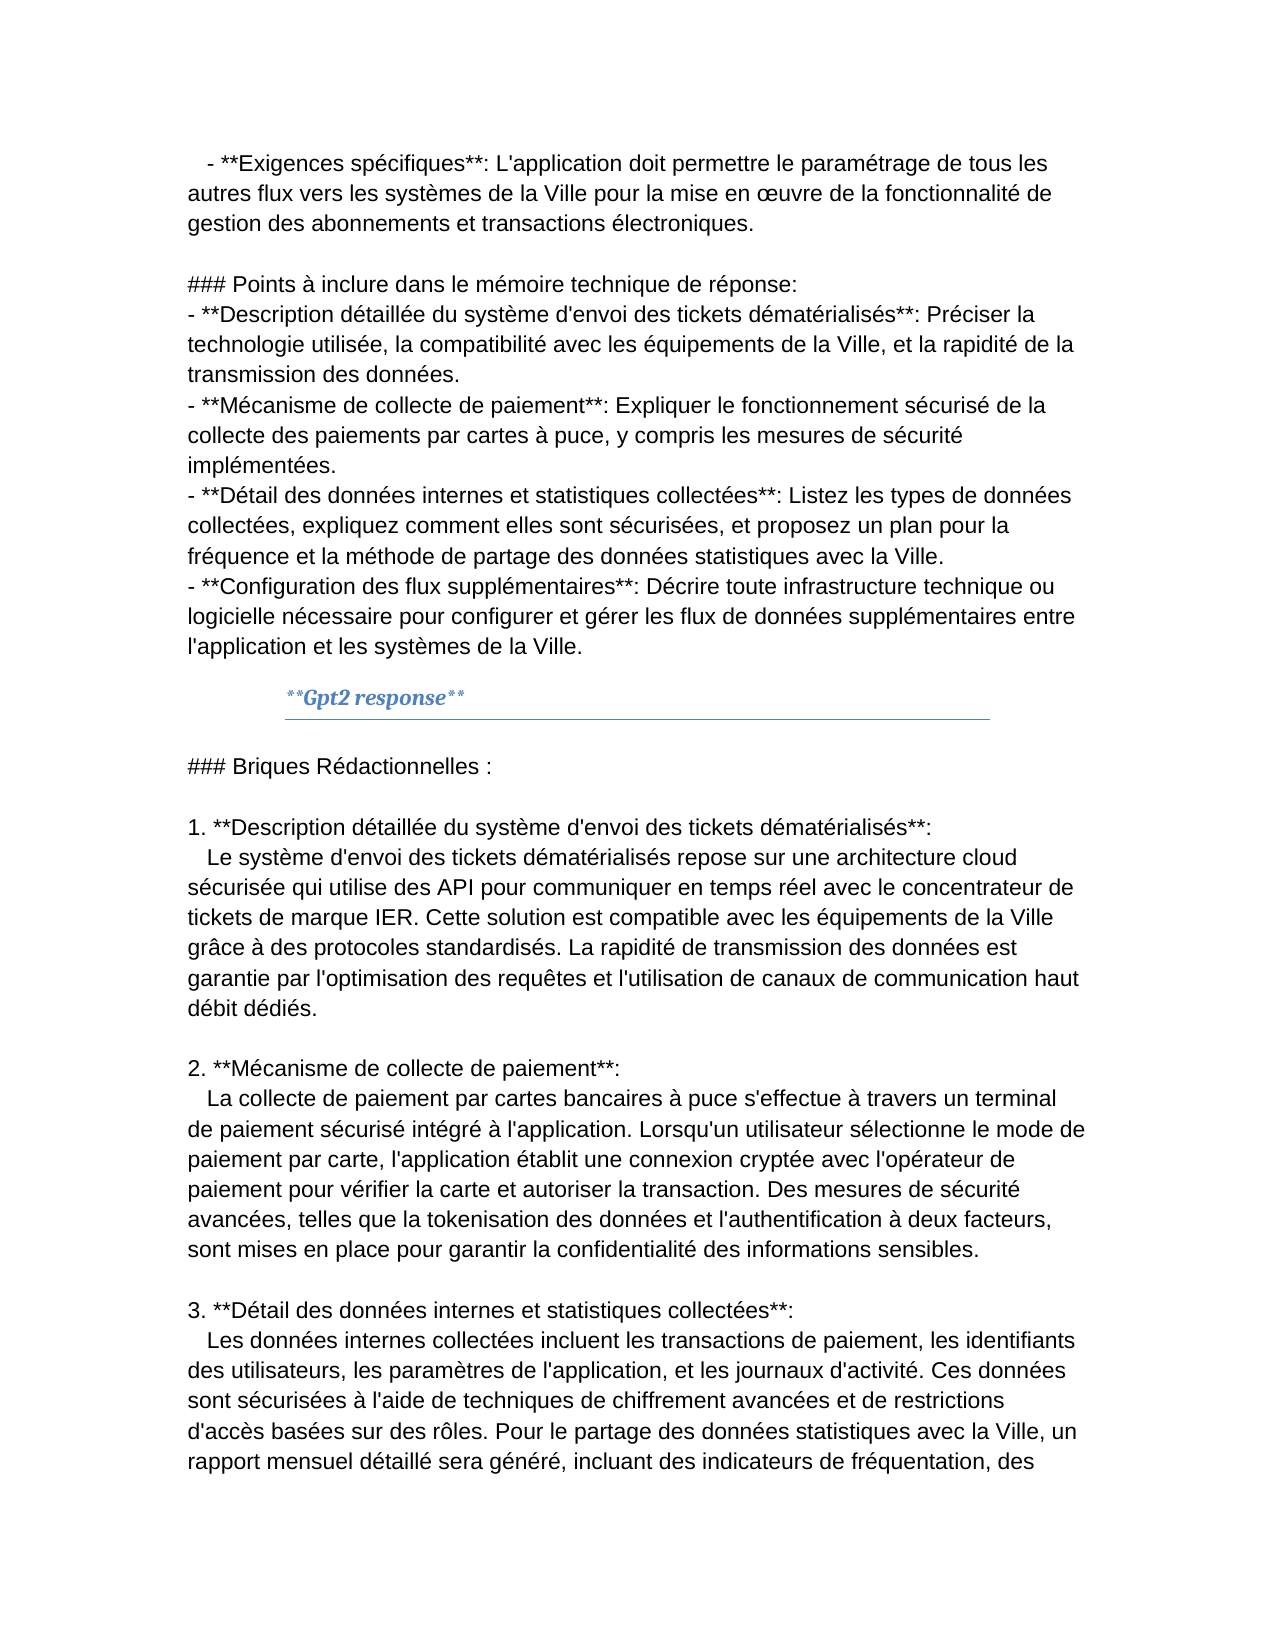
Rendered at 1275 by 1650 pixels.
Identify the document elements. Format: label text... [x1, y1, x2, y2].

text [187, 753, 1087, 1474]
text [187, 150, 1087, 660]
text **Gpt2 response** [285, 684, 990, 719]
